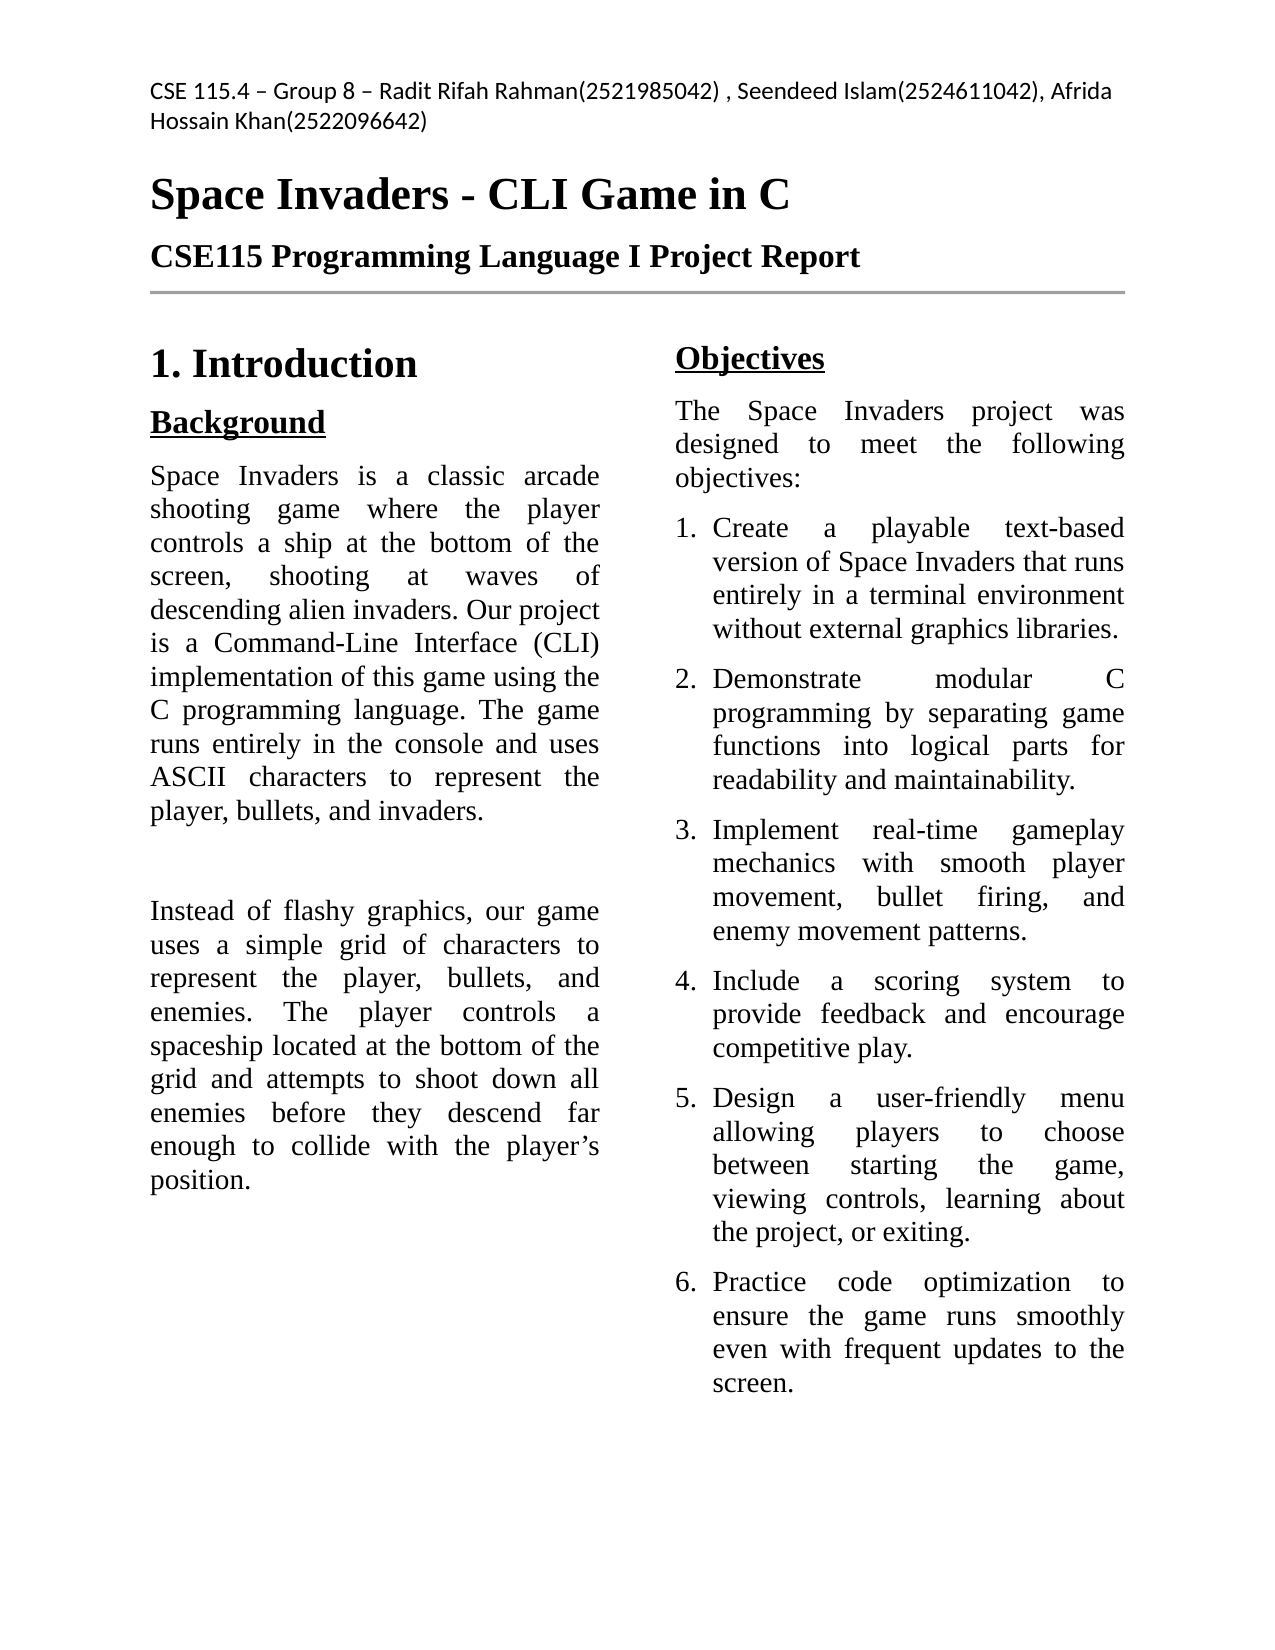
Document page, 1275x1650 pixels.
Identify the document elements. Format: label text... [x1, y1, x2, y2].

list Practice code optimization to ensure the game runs smoothly even with frequent updates to the screen. [675, 1264, 1125, 1399]
list Design a user-friendly menu allowing players to choose between starting the game, viewing controls, learning about the project, or exiting. [675, 1080, 1125, 1248]
text Objectives [675, 338, 1125, 376]
list Include a scoring system to provide feedback and encourage competitive play. [675, 963, 1125, 1063]
text Background [150, 403, 600, 441]
text Space Invaders - CLI Game in C [150, 167, 1125, 219]
text The Space Invaders project was designed to meet the following objectives: [675, 393, 1125, 494]
list Create a playable text-based version of Space Invaders that runs entirely in a terminal environment without external graphics libraries. [675, 510, 1125, 644]
list Demonstrate modular C programming by separating game functions into logical parts for readability and maintainability. [675, 661, 1125, 795]
list Implement real-time gameplay mechanics with smooth player movement, bullet firing, and enemy movement patterns. [675, 812, 1125, 946]
text 1. Introduction [150, 338, 600, 386]
text CSE115 Programming Language I Project Report [150, 236, 1125, 274]
text Space Invaders is a classic arcade shooting game where the player controls a ship at the bottom of the screen, shooting at waves of descending alien invaders. Our project is a Command-Line Interface (CLI) implementation of this game using the C programming language. The game runs entirely in the console and uses ASCII characters to represent the player, bullets, and invaders. [150, 458, 600, 827]
text Instead of flashy graphics, our game uses a simple grid of characters to represent the player, bullets, and enemies. The player controls a spaceship located at the bottom of the grid and attempts to shoot down all enemies before they descend far enough to collide with the player’s position. [150, 893, 600, 1195]
